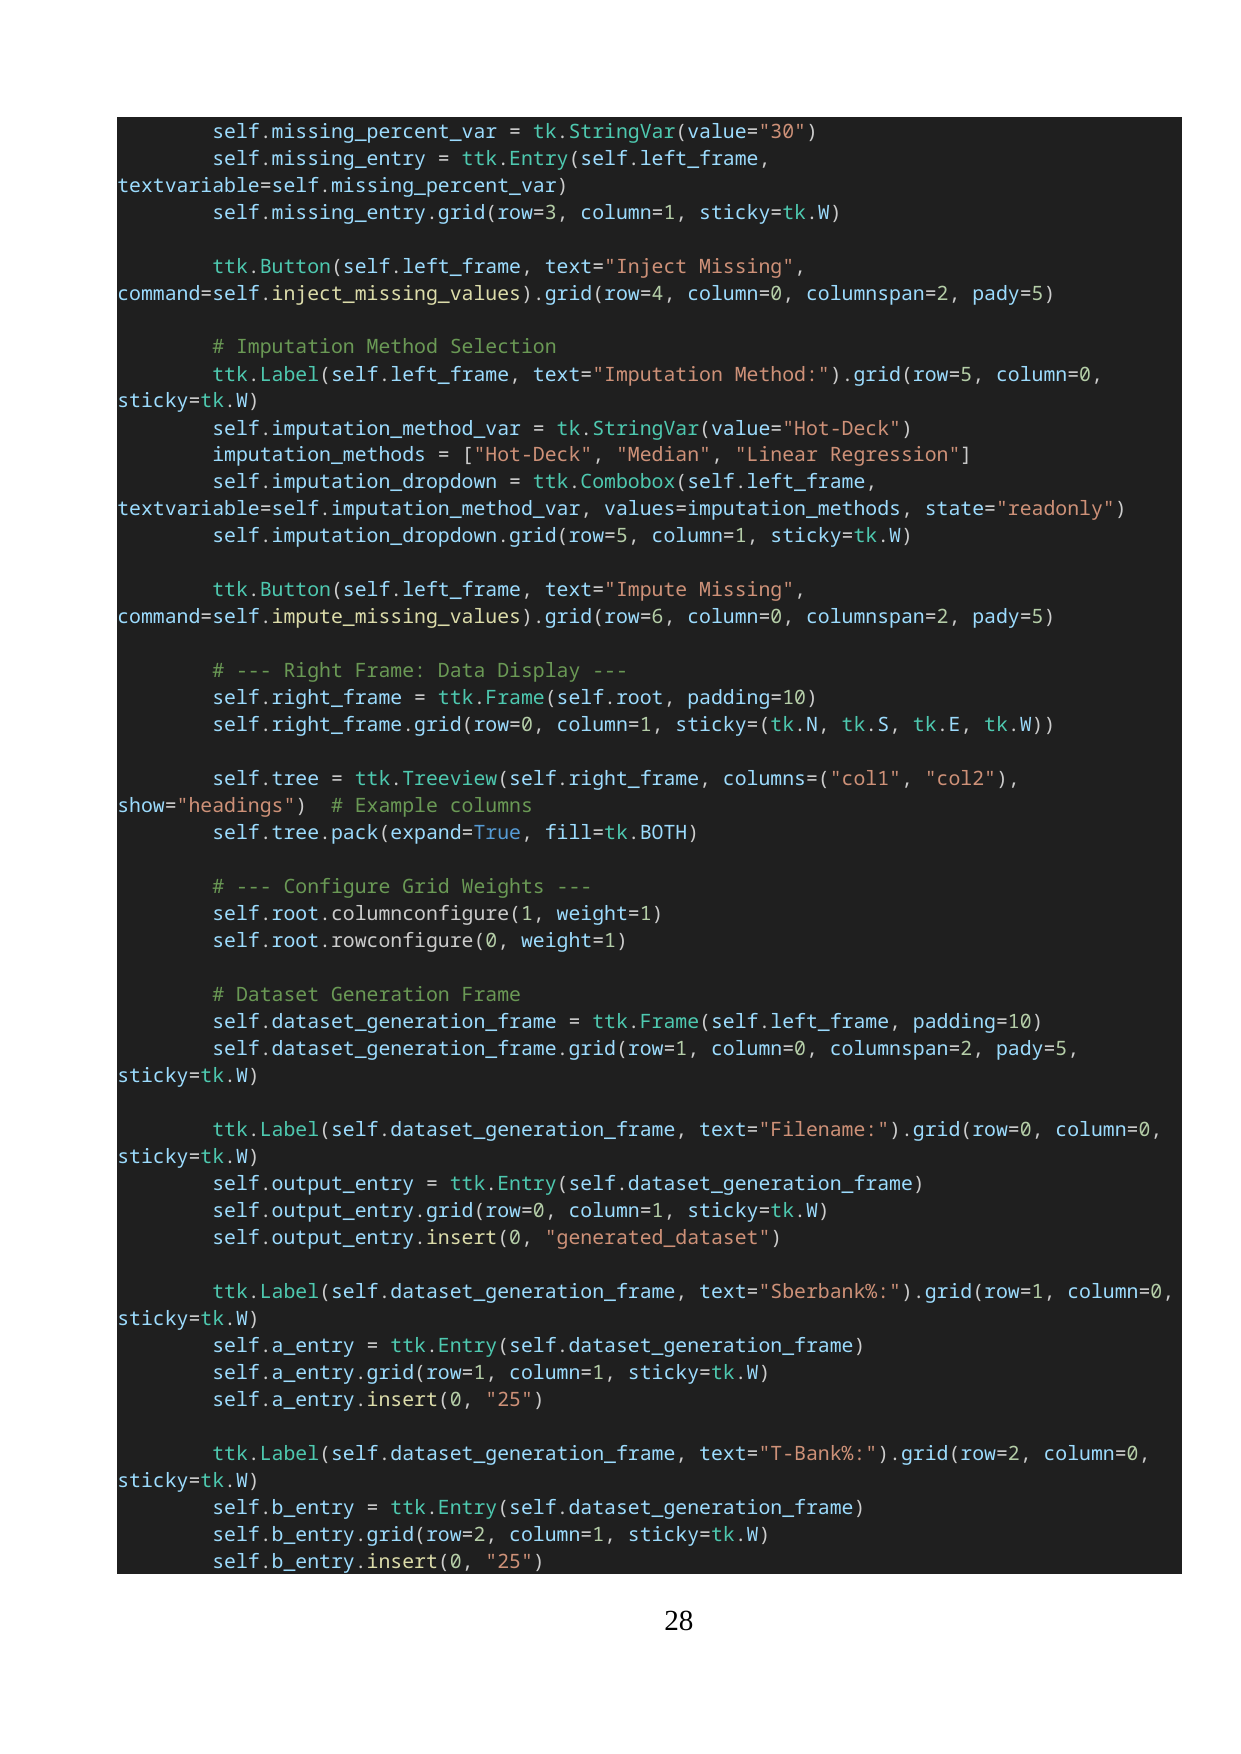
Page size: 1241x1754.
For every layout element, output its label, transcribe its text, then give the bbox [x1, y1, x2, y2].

text self.output_entry = ttk.Entry(self.dataset_generation_frame) [117, 1169, 1182, 1196]
text self.right_frame = ttk.Frame(self.root, padding=10) [117, 683, 1182, 711]
text self.b_entry.grid(row=2, column=1, sticky=tk.W) [117, 1520, 1182, 1547]
text self.b_entry.insert(0, "25") [117, 1547, 1182, 1574]
text self.imputation_dropdown = ttk.Combobox(self.left_frame, textvariable=self.imputation_method_var, values=imputation_methods, state="readonly") [117, 468, 1182, 522]
text # --- Right Frame: Data Display --- [117, 657, 1182, 683]
text self.imputation_dropdown.grid(row=5, column=1, sticky=tk.W) [117, 522, 1182, 549]
text self.dataset_generation_frame.grid(row=1, column=0, columnspan=2, pady=5, sticky=tk.W) [117, 1034, 1182, 1088]
text self.imputation_method_var = tk.StringVar(value="Hot-Deck") [117, 414, 1182, 441]
text self.tree.pack(expand=True, fill=tk.BOTH) [117, 818, 1182, 845]
text ttk.Label(self.dataset_generation_frame, text="Sberbank%:").grid(row=1, column=0, sticky=tk.W) [117, 1277, 1182, 1331]
text self.tree = ttk.Treeview(self.right_frame, columns=("col1", "col2"), show="headings") # Example columns [117, 764, 1182, 818]
text # Imputation Method Selection [117, 333, 1182, 360]
text ttk.Button(self.left_frame, text="Inject Missing", command=self.inject_missing_values).grid(row=4, column=0, columnspan=2, pady=5) [117, 252, 1182, 306]
text self.output_entry.insert(0, "generated_dataset") [117, 1223, 1182, 1250]
text self.output_entry.grid(row=0, column=1, sticky=tk.W) [117, 1196, 1182, 1223]
text ttk.Label(self.dataset_generation_frame, text="Filename:").grid(row=0, column=0, sticky=tk.W) [117, 1115, 1182, 1169]
text # --- Configure Grid Weights --- [117, 872, 1182, 899]
text # Dataset Generation Frame [117, 980, 1182, 1007]
text self.missing_percent_var = tk.StringVar(value="30") [117, 117, 1182, 144]
text self.a_entry.insert(0, "25") [117, 1385, 1182, 1412]
text self.right_frame.grid(row=0, column=1, sticky=(tk.N, tk.S, tk.E, tk.W)) [117, 711, 1182, 737]
text ttk.Label(self.dataset_generation_frame, text="T-Bank%:").grid(row=2, column=0, sticky=tk.W) [117, 1439, 1182, 1493]
text self.a_entry = ttk.Entry(self.dataset_generation_frame) [117, 1331, 1182, 1358]
text self.root.rowconfigure(0, weight=1) [117, 926, 1182, 953]
text self.dataset_generation_frame = ttk.Frame(self.left_frame, padding=10) [117, 1007, 1182, 1034]
text ttk.Button(self.left_frame, text="Impute Missing", command=self.impute_missing_values).grid(row=6, column=0, columnspan=2, pady=5) [117, 576, 1182, 629]
text self.missing_entry.grid(row=3, column=1, sticky=tk.W) [117, 198, 1182, 225]
text self.root.columnconfigure(1, weight=1) [117, 899, 1182, 926]
text self.missing_entry = ttk.Entry(self.left_frame, textvariable=self.missing_percent_var) [117, 144, 1182, 198]
text self.b_entry = ttk.Entry(self.dataset_generation_frame) [117, 1493, 1182, 1520]
text imputation_methods = ["Hot-Deck", "Median", "Linear Regression"] [117, 441, 1182, 468]
text self.a_entry.grid(row=1, column=1, sticky=tk.W) [117, 1358, 1182, 1385]
text ttk.Label(self.left_frame, text="Imputation Method:").grid(row=5, column=0, sticky=tk.W) [117, 360, 1182, 414]
